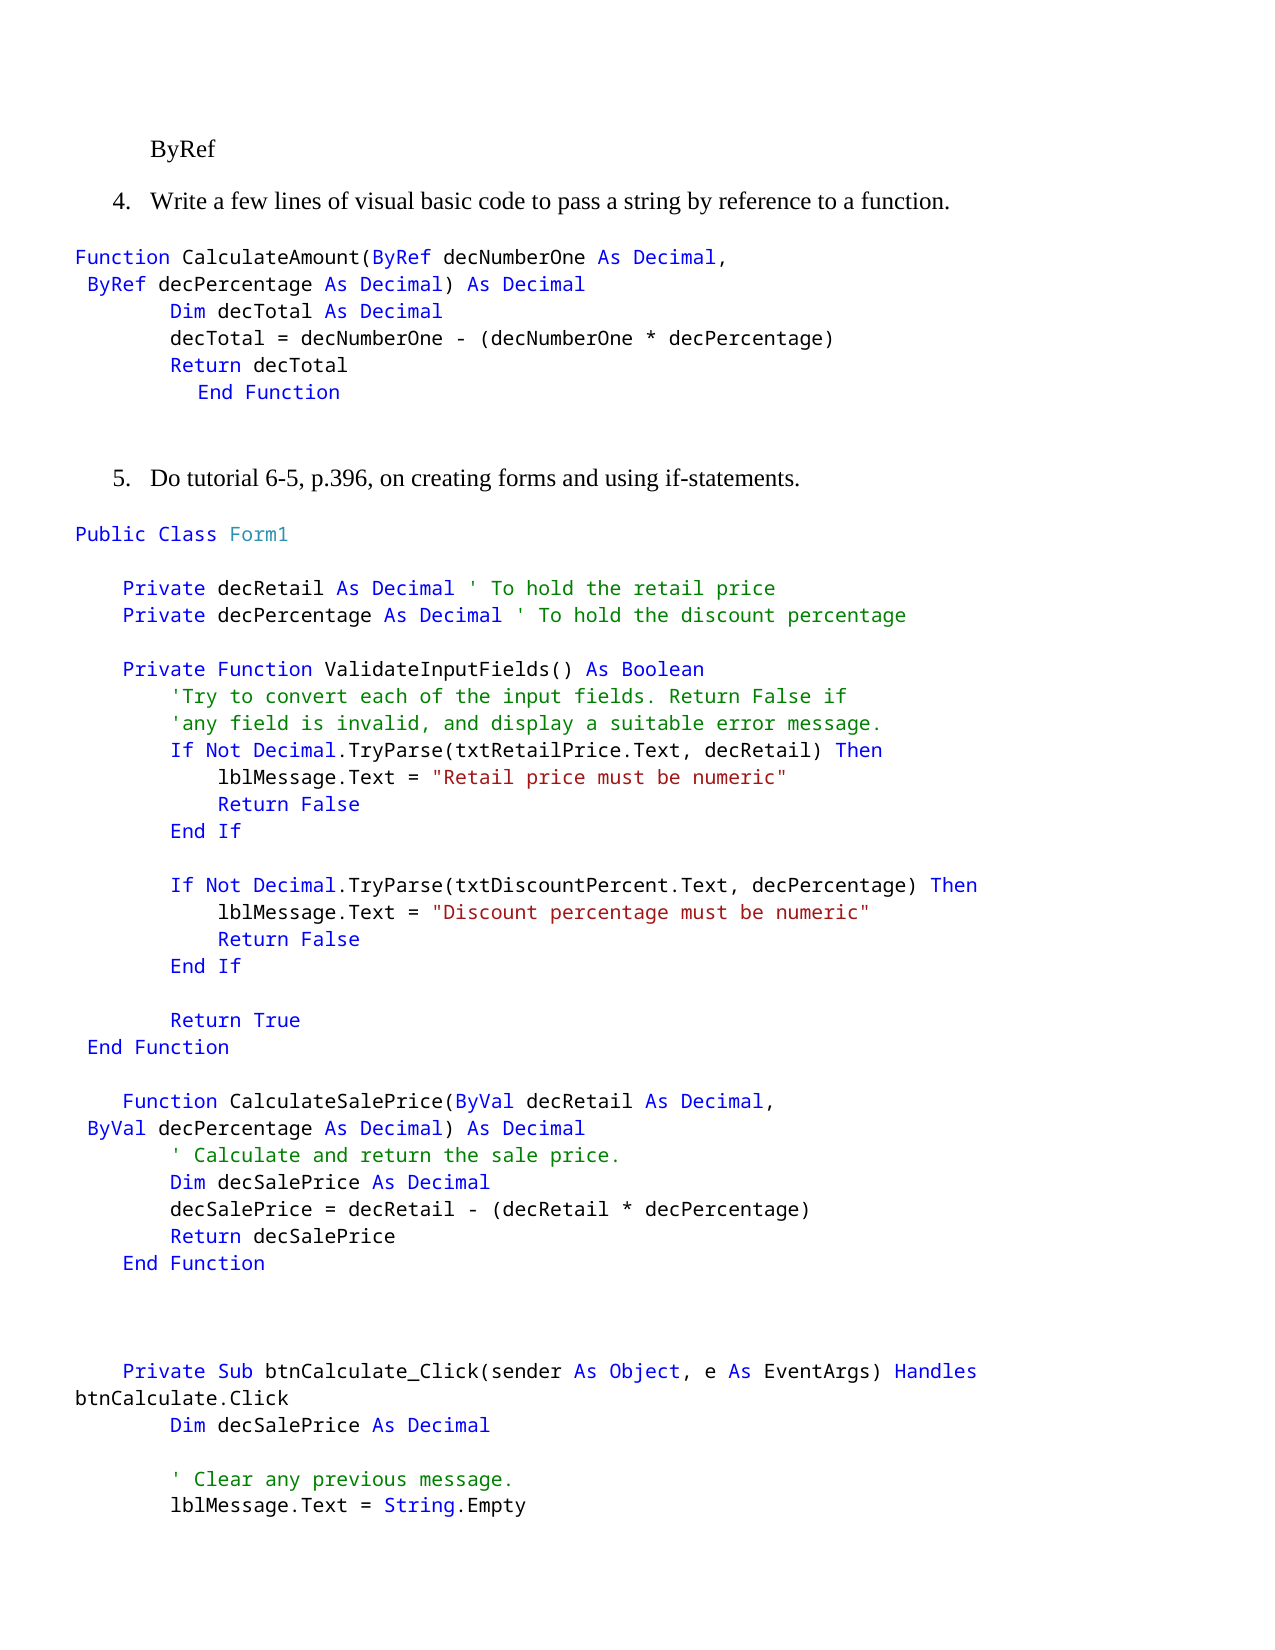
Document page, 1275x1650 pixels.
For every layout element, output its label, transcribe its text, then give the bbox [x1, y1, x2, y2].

text End If [75, 952, 1200, 979]
text Dim decSalePrice As Decimal [75, 1168, 1200, 1195]
text Private decPercentage As Decimal ' To hold the discount percentage [75, 601, 1200, 628]
text lblMessage.Text = String.Empty [75, 1492, 1200, 1519]
text 'Try to convert each of the input fields. Return False if [75, 682, 1200, 709]
text lblMessage.Text = "Retail price must be numeric" [75, 763, 1200, 790]
text Return False [75, 790, 1200, 817]
text Private decRetail As Decimal ' To hold the retail price [75, 574, 1200, 601]
text Private Sub btnCalculate_Click(sender As Object, e As EventArgs) Handles btnCalculate.Click [75, 1357, 1200, 1411]
text If Not Decimal.TryParse(txtRetailPrice.Text, decRetail) Then [75, 736, 1200, 763]
text Dim decSalePrice As Decimal [75, 1411, 1200, 1438]
text Return True [75, 1006, 1200, 1033]
text End If [75, 817, 1200, 844]
text Return False [75, 925, 1200, 952]
text Private Function ValidateInputFields() As Boolean [75, 655, 1200, 682]
text decTotal = decNumberOne - (decNumberOne * decPercentage) [75, 324, 1200, 352]
text Return decSalePrice [75, 1222, 1200, 1249]
text End Function [150, 378, 1200, 406]
text decSalePrice = decRetail - (decRetail * decPercentage) [75, 1195, 1200, 1222]
text Function CalculateSalePrice(ByVal decRetail As Decimal, [75, 1087, 1200, 1114]
text ByRef decPercentage As Decimal) As Decimal [75, 271, 1200, 298]
text 'any field is invalid, and display a suitable error message. [75, 709, 1200, 736]
text If Not Decimal.TryParse(txtDiscountPercent.Text, decPercentage) Then [75, 871, 1200, 898]
text lblMessage.Text = "Discount percentage must be numeric" [75, 898, 1200, 925]
list Do tutorial 6-5, p.396, on creating forms and using if-statements. [112, 463, 1200, 492]
list Write a few lines of visual basic code to pass a string by reference to a function. [112, 186, 1200, 215]
text End Function [75, 1249, 1200, 1276]
text ' Calculate and return the sale price. [75, 1141, 1200, 1168]
text Dim decTotal As Decimal [75, 298, 1200, 324]
text Function CalculateAmount(ByRef decNumberOne As Decimal, [75, 244, 1200, 271]
text ' Clear any previous message. [75, 1465, 1200, 1492]
text ByRef [150, 134, 1200, 162]
text Return decTotal [75, 352, 1200, 378]
text Public Class Form1 [75, 521, 1200, 547]
text ByVal decPercentage As Decimal) As Decimal [75, 1114, 1200, 1141]
text End Function [75, 1033, 1200, 1060]
